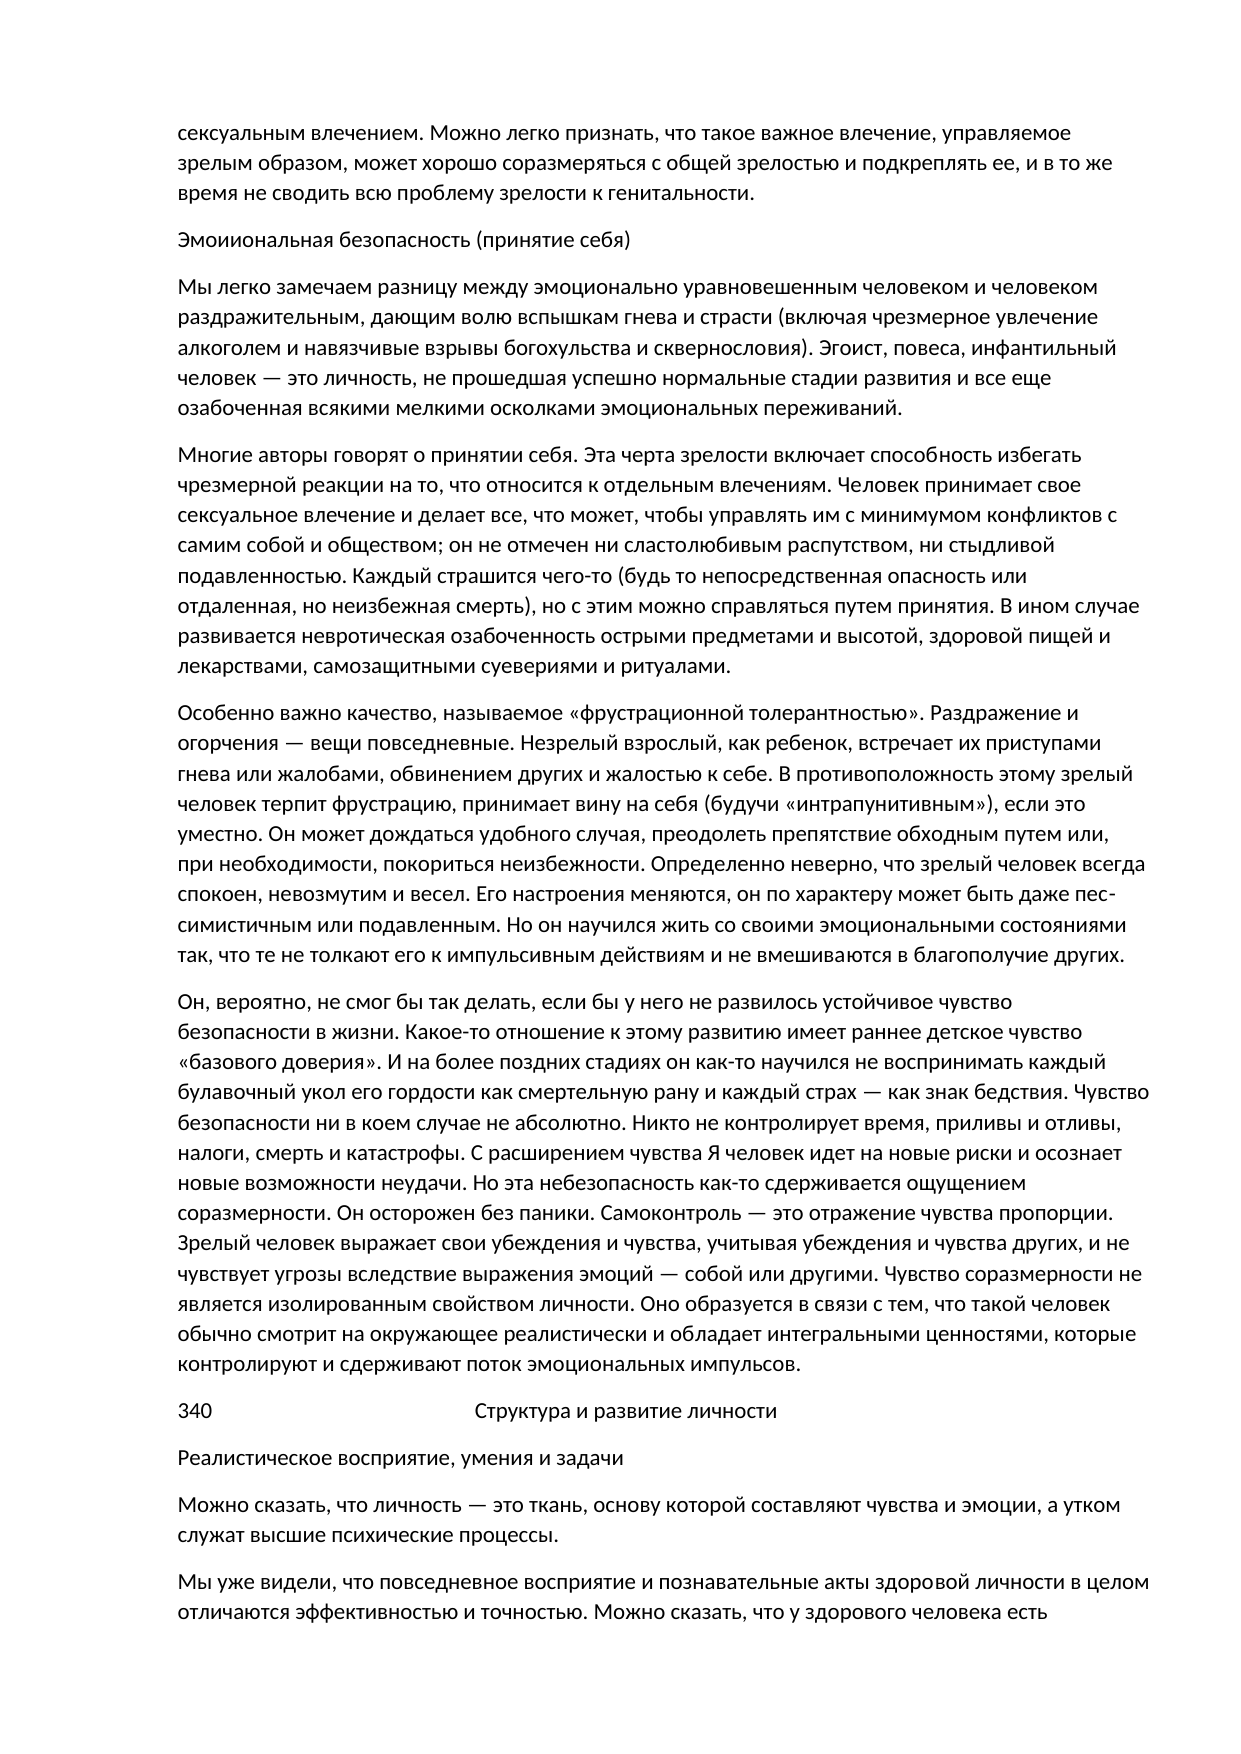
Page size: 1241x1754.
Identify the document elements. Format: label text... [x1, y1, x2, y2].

text Особенно важно качество, называемое «фрустрационной толерантностью». Раздражение и огорчения — вещи повседневные. Незрелый взрослый, как ребенок, встречает их приступами гнева или жалобами, обвинением других и жалостью к себе. В противоположность этому зрелый человек терпит фрустрацию, принимает вину на себя (будучи «интрапунитивным»), если это уместно. Он может дождаться удобного случая, преодолеть препятствие обходным путем или, при необходимости, покориться неизбежности. Определенно неверно, что зрелый человек всегда спокоен, невозмутим и весел. Его настроения меняются, он по характеру может быть даже пессимистичным или подавленным. Но он научился жить со своими эмоциональными состояниями так, что те не толкают его к импульсивным действиям и не вмешиваются в благополучие других. [177, 698, 1152, 968]
text Реалистическое восприятие, умения и задачи [177, 1443, 1152, 1471]
text Многие авторы говорят о принятии себя. Эта черта зрелости включает способность избегать чрезмерной реакции на то, что относится к отдельным влечениям. Человек принимает свое сексуальное влечение и делает все, что может, чтобы управлять им с минимумом конфликтов с самим собой и обществом; он не отмечен ни сластолюбивым распутством, ни стыдливой подавленностью. Каждый страшится чего-то (будь то непосредственная опасность или отдаленная, но неизбежная смерть), но с этим можно справляться путем принятия. В ином случае развивается невротическая озабоченность острыми предметами и высотой, здоровой пищей и лекарствами, самозащитными суевериями и ритуалами. [177, 440, 1152, 679]
text 340 Структура и развитие личности [177, 1396, 1152, 1424]
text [177, 1567, 1152, 1625]
text Можно сказать, что личность — это ткань, основу которой составляют чувства и эмоции, а утком служат высшие психические процессы. [177, 1490, 1152, 1548]
text Он, вероятно, не смог бы так делать, если бы у него не развилось устойчивое чувство безопасности в жизни. Какое-то отношение к этому развитию имеет раннее детское чувство «базового доверия». И на более поздних стадиях он как-то научился не воспринимать каждый булавочный укол его гордости как смертельную рану и каждый страх — как знак бедствия. Чувство безопасности ни в коем случае не абсолютно. Никто не контролирует время, приливы и отливы, налоги, смерть и катастрофы. С расширением чувства Я человек идет на новые риски и осознает новые возможности неудачи. Но эта небезопасность как-то сдерживается ощущением соразмерности. Он осторожен без паники. Самоконтроль — это отражение чувства пропорции. Зрелый человек выражает свои убеждения и чувства, учитывая убеждения и чувства других, и не чувствует угрозы вследствие выражения эмоций — собой или другими. Чувство соразмерности не является изолированным свойством личности. Оно образуется в связи с тем, что такой человек обычно смотрит на окружающее реалистически и обладает интегральными ценностями, которые контролируют и сдерживают поток эмоциональных импульсов. [177, 987, 1152, 1377]
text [177, 118, 1152, 207]
text Эмоииональная безопасность (принятие себя) [177, 225, 1152, 253]
text Мы легко замечаем разницу между эмоционально уравновешенным человеком и человеком раздражительным, дающим волю вспышкам гнева и страсти (включая чрезмерное увлечение алкоголем и навязчивые взрывы богохульства и сквернословия). Эгоист, повеса, инфантильный человек — это личность, не прошедшая успешно нормальные стадии развития и все еще озабоченная всякими мелкими осколками эмоциональных переживаний. [177, 272, 1152, 421]
